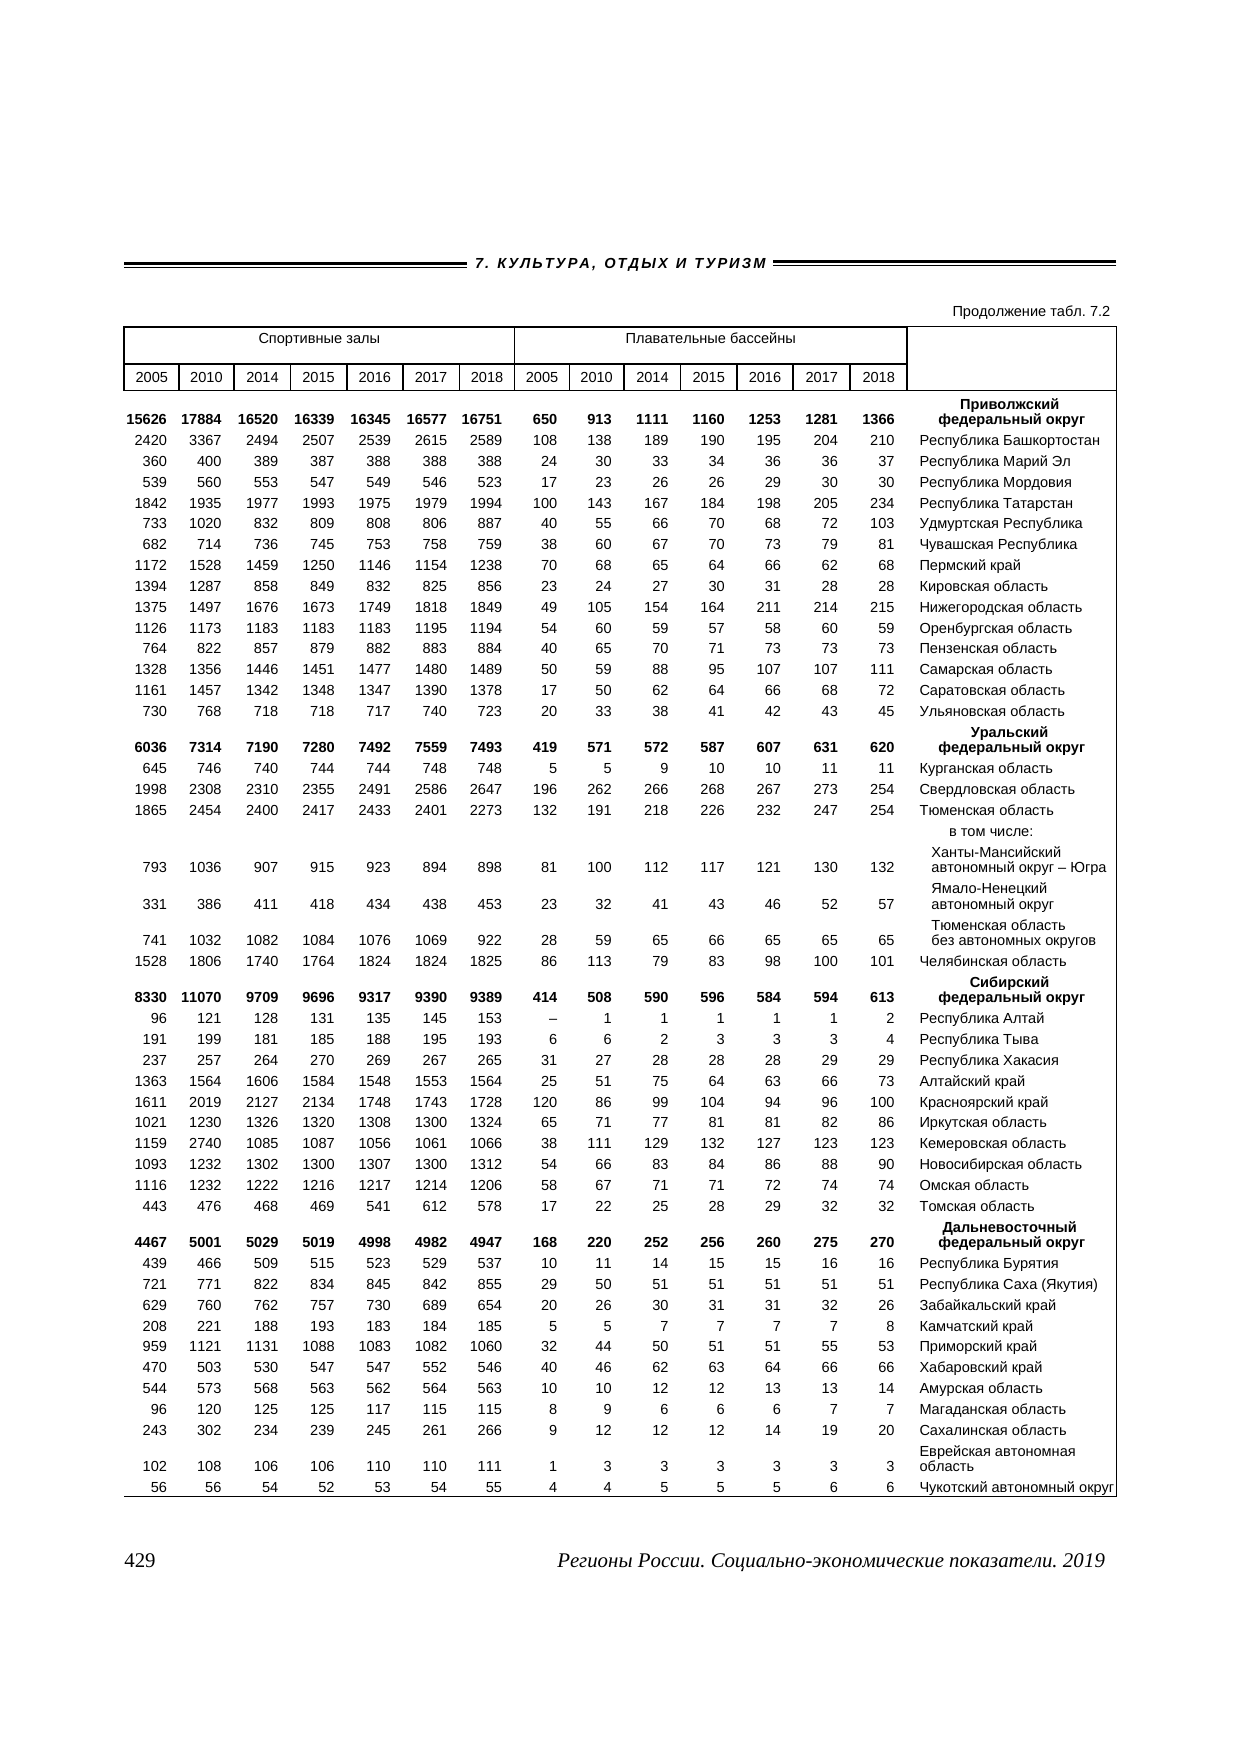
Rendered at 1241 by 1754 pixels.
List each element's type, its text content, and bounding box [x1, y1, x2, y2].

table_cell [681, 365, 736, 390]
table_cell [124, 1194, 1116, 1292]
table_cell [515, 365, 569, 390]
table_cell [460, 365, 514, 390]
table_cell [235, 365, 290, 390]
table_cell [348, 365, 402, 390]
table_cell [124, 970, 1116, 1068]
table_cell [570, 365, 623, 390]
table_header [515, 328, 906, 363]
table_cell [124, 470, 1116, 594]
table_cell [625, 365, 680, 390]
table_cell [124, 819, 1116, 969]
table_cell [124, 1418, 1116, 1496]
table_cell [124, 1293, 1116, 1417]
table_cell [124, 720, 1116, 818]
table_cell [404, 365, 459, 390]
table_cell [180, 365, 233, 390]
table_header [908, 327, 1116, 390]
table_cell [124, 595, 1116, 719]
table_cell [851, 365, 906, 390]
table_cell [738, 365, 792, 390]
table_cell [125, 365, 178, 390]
text Продолжение табл. 7.2 [124, 303, 1110, 320]
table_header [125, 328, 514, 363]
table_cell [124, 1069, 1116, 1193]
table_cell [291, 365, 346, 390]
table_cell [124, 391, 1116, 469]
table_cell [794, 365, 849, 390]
